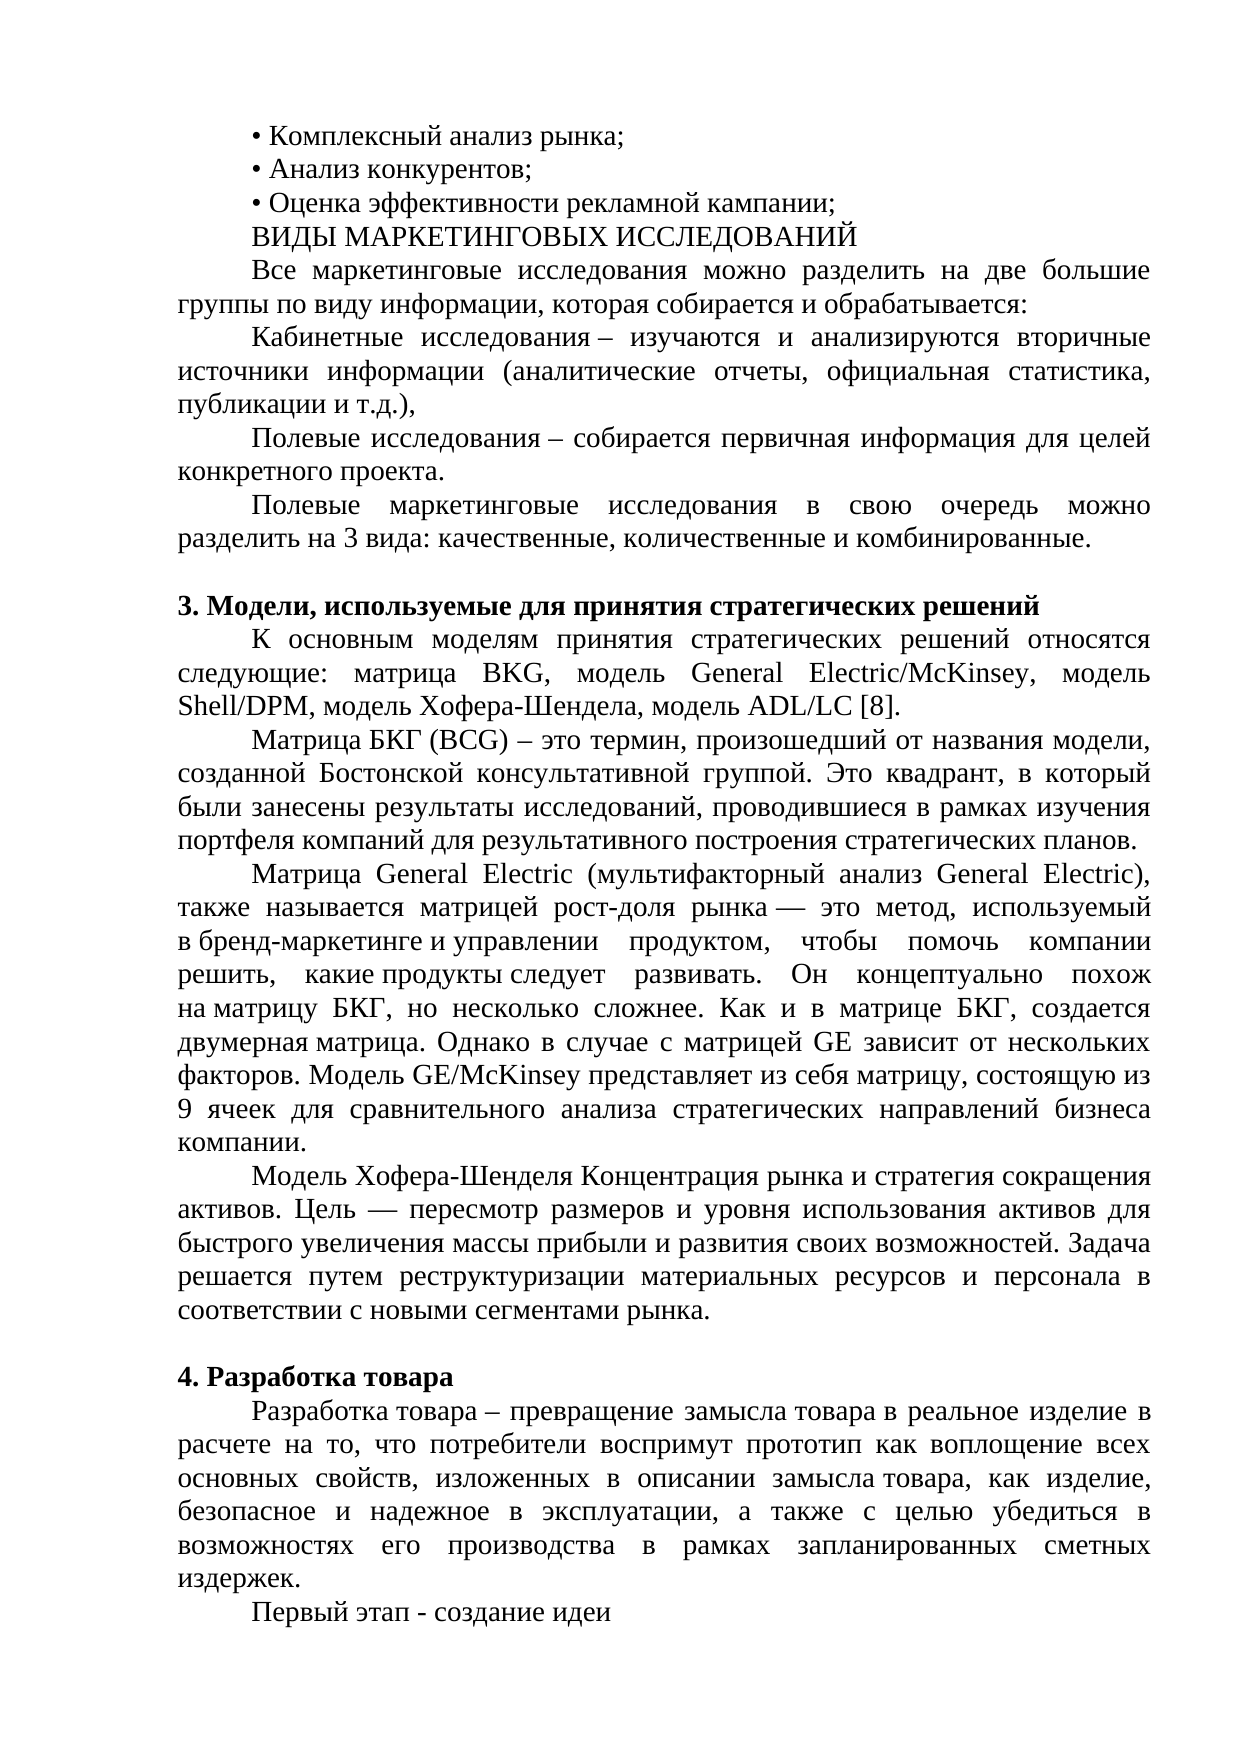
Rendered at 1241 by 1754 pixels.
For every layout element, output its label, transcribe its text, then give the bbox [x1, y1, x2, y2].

text • Оценка эффективности рекламной кампании; [177, 185, 1152, 219]
text Полевые маркетинговые исследования в свою очередь можно разделить на 3 вида: качественные, количественные и комбинированные. [177, 487, 1152, 554]
text Первый этап - создание идеи [177, 1594, 1152, 1627]
text ВИДЫ МАРКЕТИНГОВЫХ ИССЛЕДОВАНИЙ [177, 219, 1152, 252]
text Кабинетные исследования – изучаются и анализируются вторичные источники информации (аналитические отчеты, официальная статистика, публикации и т.д.), [177, 319, 1152, 420]
text 3. Модели, используемые для принятия стратегических решений [177, 588, 1152, 621]
text Полевые исследования – собирается первичная информация для целей конкретного проекта. [177, 420, 1152, 487]
text Модель Хофера-Шенделя Концентрация рынка и стратегия сокращения активов. Цель — пересмотр размеров и уровня использования активов для быстрого увеличения массы прибыли и развития своих возможностей. Задача решается путем реструктуризации материальных ресурсов и персонала в соответствии с новыми сегментами рынка. [177, 1158, 1152, 1326]
text Матрица БКГ (BCG) – это термин, произошедший от названия модели, созданной Бостонской консультативной группой. Это квадрант, в который были занесены результаты исследований, проводившиеся в рамках изучения портфеля компаний для результативного построения стратегических планов. [177, 722, 1152, 856]
text Разработка товара – превращение замысла товара в реальное изделие в расчете на то, что потребители воспримут прототип как воплощение всех основных свойств, изложенных в описании замысла товара, как изделие, безопасное и надежное в эксплуатации, а также с целью убедиться в возможностях его производства в рамках запланированных сметных издержек. [177, 1393, 1152, 1594]
text К основным моделям принятия стратегических решений относятся следующие: матрица BKG, модель General Electric/McKinsey, модель Shell/DPM, модель Хофера-Шендела, модель ADL/LC [8]. [177, 621, 1152, 722]
text 4. Разработка товара [177, 1359, 1152, 1393]
text • Комплексный анализ рынка; [177, 118, 1152, 152]
text • Анализ конкурентов; [177, 152, 1152, 185]
text Все маркетинговые исследования можно разделить на две большие группы по виду информации, которая собирается и обрабатывается: [177, 252, 1152, 319]
text Матрица General Electric (мультифакторный анализ General Electric), также называется матрицей рост-доля рынка — это метод, используемый в бренд-маркетинге и управлении продуктом, чтобы помочь компании решить, какие продукты следует развивать. Он концептуально похож на матрицу БКГ, но несколько сложнее. Как и в матрице БКГ, создается двумерная матрица. Однако в случае с матрицей GE зависит от нескольких факторов. Модель GE/McKinsey представляет из себя матрицу, состоящую из 9 ячеек для сравнительного анализа стратегических направлений бизнеса компании. [177, 856, 1152, 1158]
